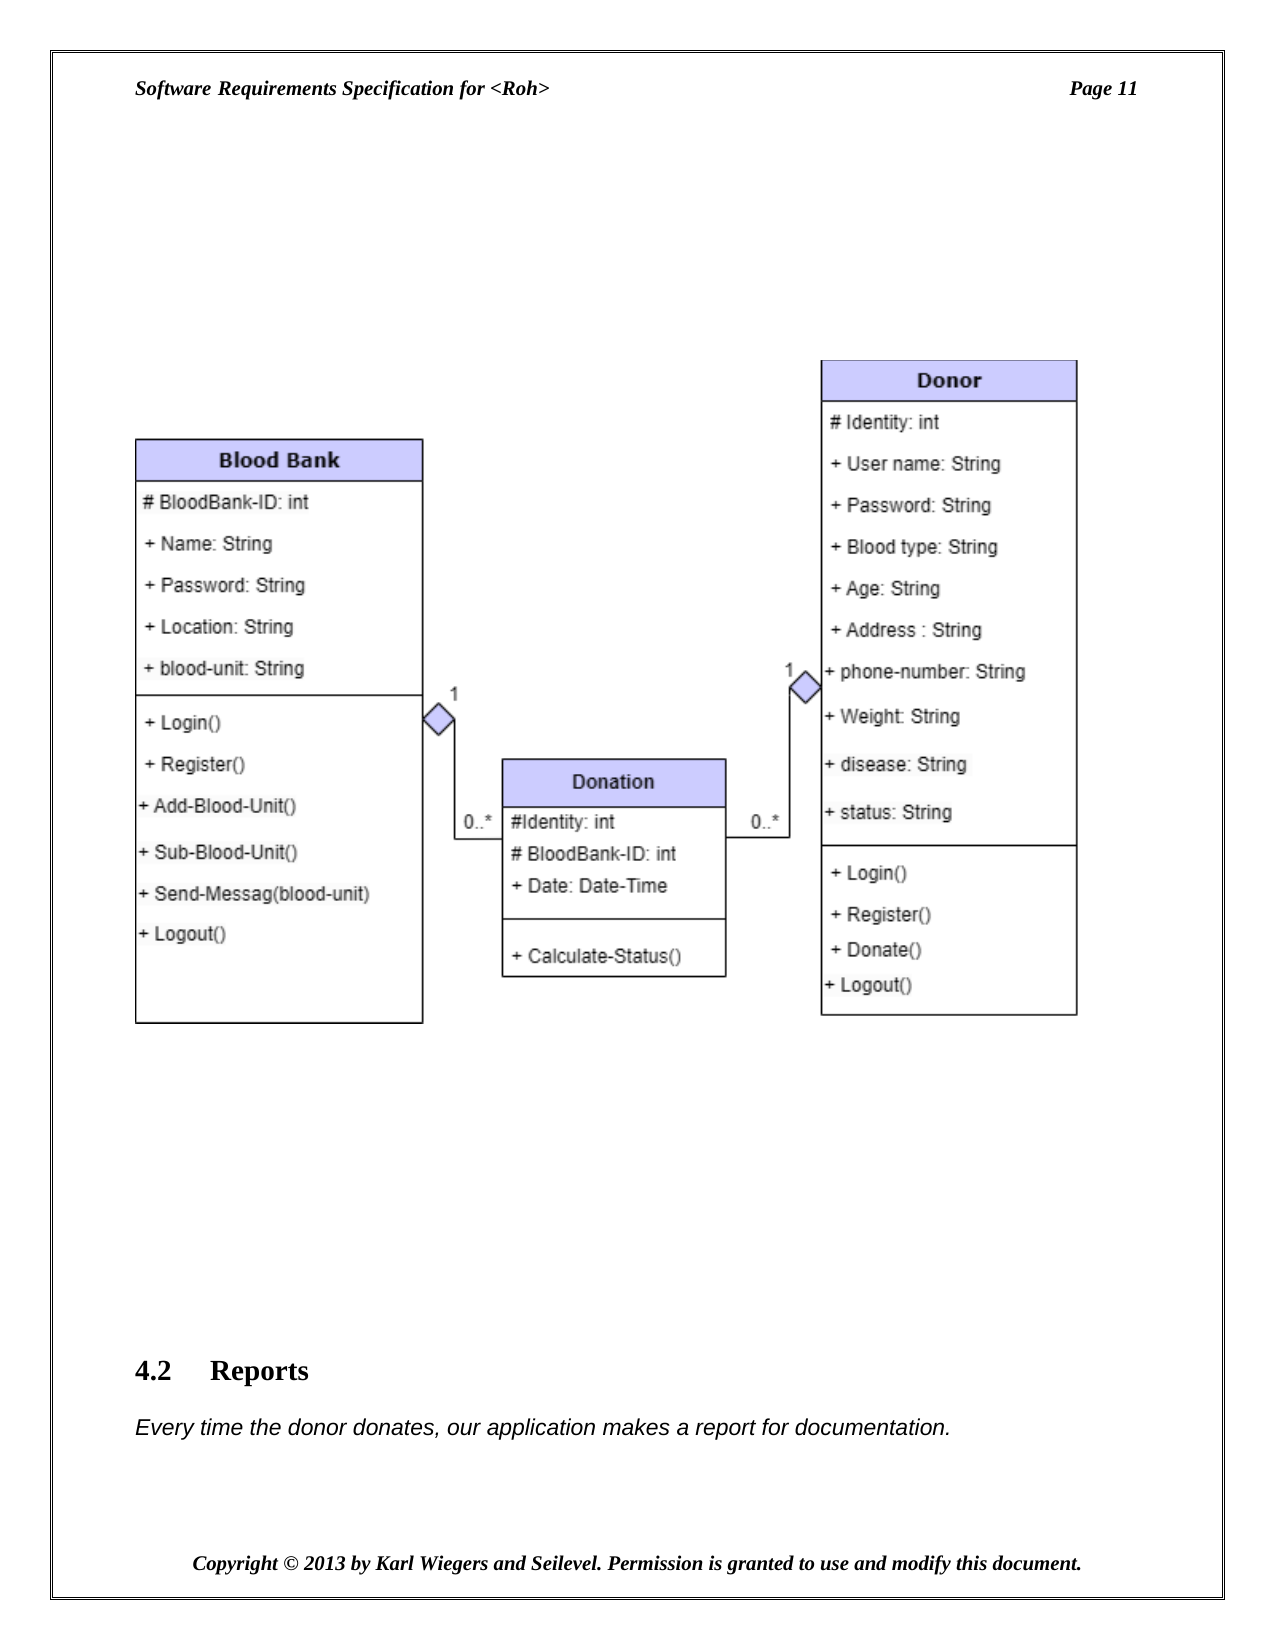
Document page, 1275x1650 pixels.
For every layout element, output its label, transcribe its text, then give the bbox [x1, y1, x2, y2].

text Every time the donor donates, our application makes a report for documentation. [135, 1416, 1140, 1441]
picture [135, 360, 1140, 1024]
subtitle Reports [135, 1353, 1140, 1387]
